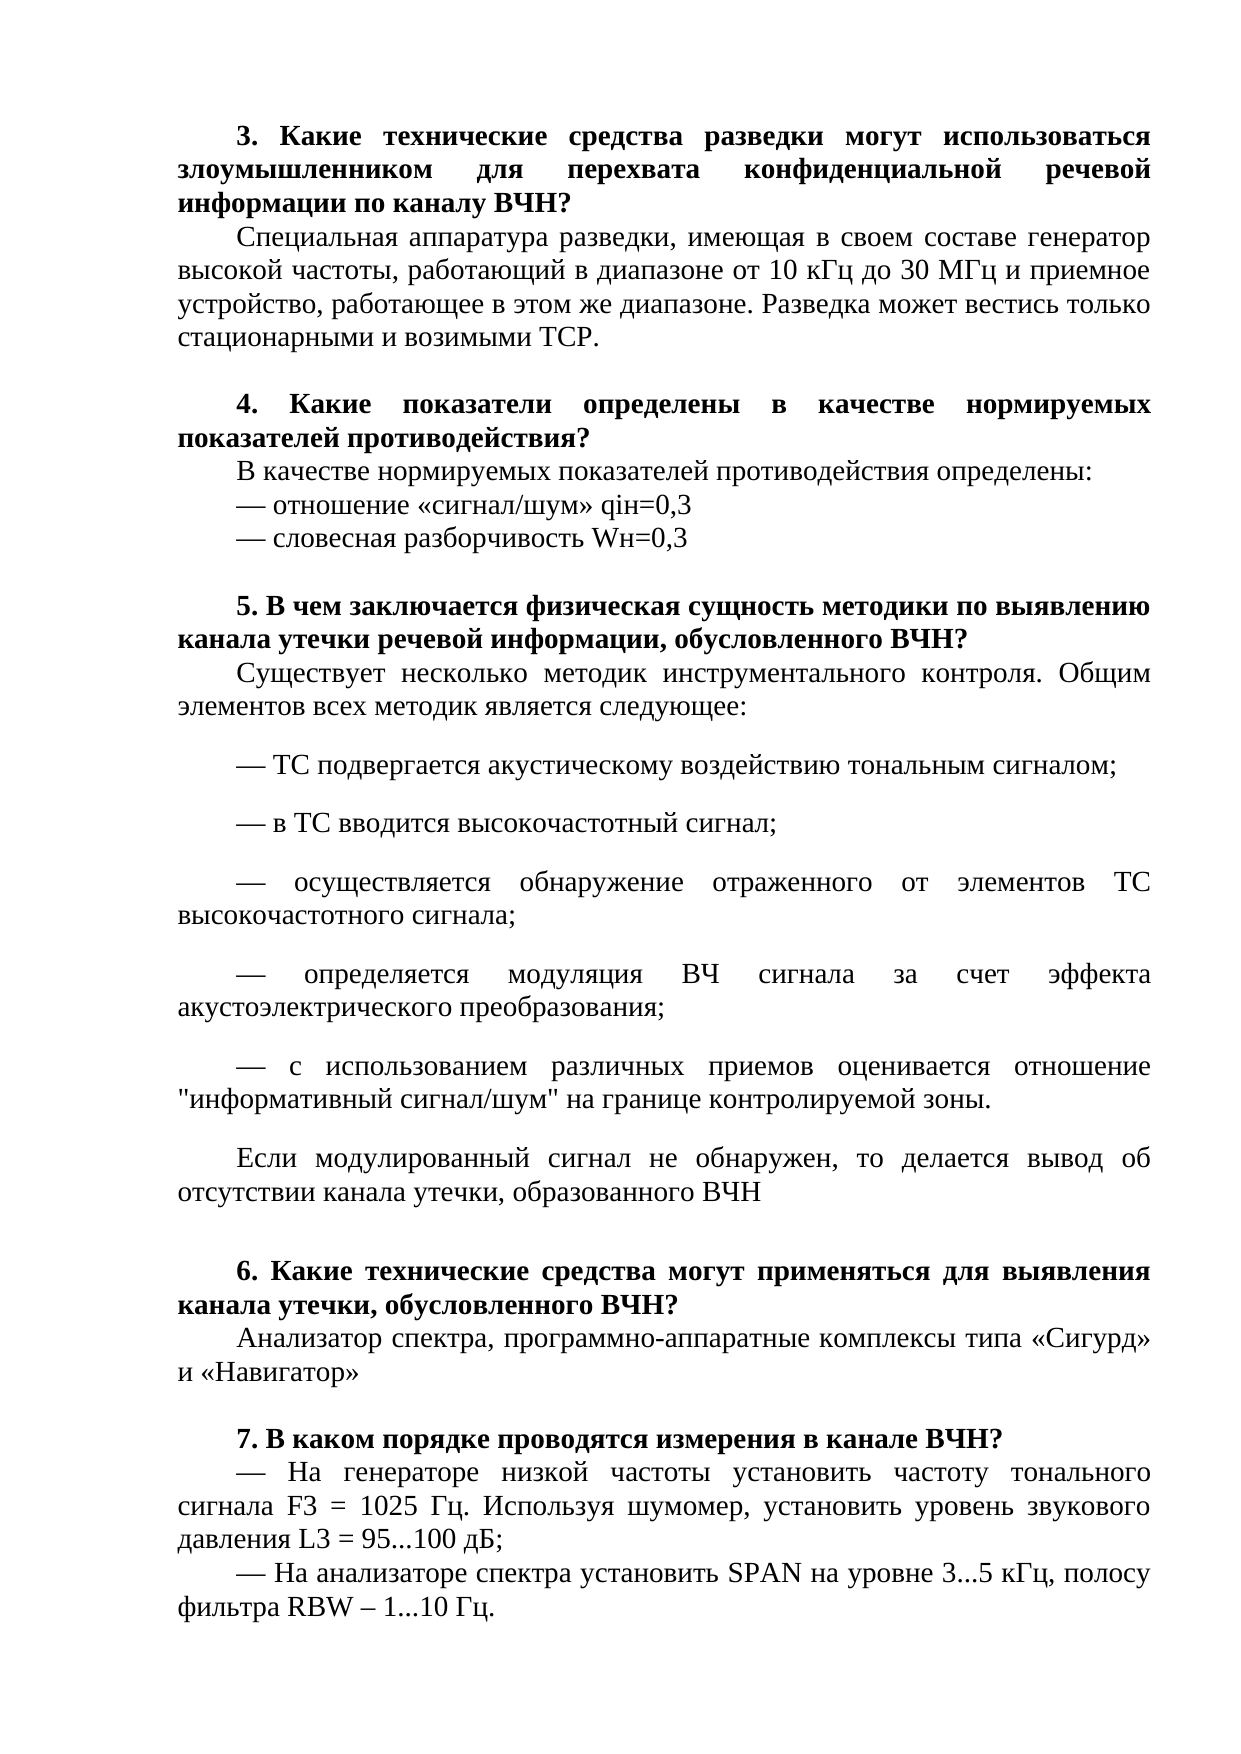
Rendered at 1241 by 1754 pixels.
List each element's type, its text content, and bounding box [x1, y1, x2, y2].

text — словесная разборчивость Wн=0,3 [177, 521, 1152, 554]
text — На анализаторе спектра установить SPAN на уровне 3...5 кГц, полосу фильтра RBW – 1...10 Гц. [177, 1555, 1152, 1622]
text — осуществляется обнаружение отраженного от элементов ТС высокочастотного сигнала; [177, 864, 1152, 931]
text 6. Какие технические средства могут применяться для выявления канала утечки, обусловленного ВЧН? [177, 1253, 1152, 1320]
text — На генераторе низкой частоты установить частоту тонального сигнала F3 = 1025 Гц. Используя шумомер, установить уровень звукового давления L3 = 95...100 дБ; [177, 1454, 1152, 1555]
text 5. В чем заключается физическая сущность методики по выявлению канала утечки речевой информации, обусловленного ВЧН? [177, 588, 1152, 655]
text — ТС подвергается акустическому воздействию тональным сигналом; [177, 747, 1152, 780]
text — определяется модуляция ВЧ сигнала за счет эффекта акустоэлектрического преобразования; [177, 956, 1152, 1023]
text Если модулированный сигнал не обнаружен, то делается вывод об отсутствии канала утечки, образованного ВЧН [177, 1140, 1152, 1207]
text 4. Какие показатели определены в качестве нормируемых показателей противодействия? [177, 386, 1152, 453]
text Существует несколько методик инструментального контроля. Общим элементов всех методик является следующее: [177, 655, 1152, 722]
text — отношение «сигнал/шум» qiн=0,3 [177, 487, 1152, 521]
text 3. Какие технические средства разведки могут использоваться злоумышленником для перехвата конфиденциальной речевой информации по каналу ВЧН? [177, 118, 1152, 219]
text — в ТС вводится высокочастотный сигнал; [177, 805, 1152, 839]
text 7. В каком порядке проводятся измерения в канале ВЧН? [177, 1421, 1152, 1454]
text Анализатор спектра, программно-аппаратные комплексы типа «Сигурд» и «Навигатор» [177, 1320, 1152, 1387]
text — с использованием различных приемов оценивается отношение "информативный сигнал/шум" на границе контролируемой зоны. [177, 1048, 1152, 1115]
text В качестве нормируемых показателей противодействия определены: [177, 453, 1152, 487]
text Специальная аппаратура разведки, имеющая в своем составе генератор высокой частоты, работающий в диапазоне от 10 кГц до 30 МГц и приемное устройство, работающее в этом же диапазоне. Разведка может вестись только стационарными и возимыми ТСР. [177, 219, 1152, 353]
